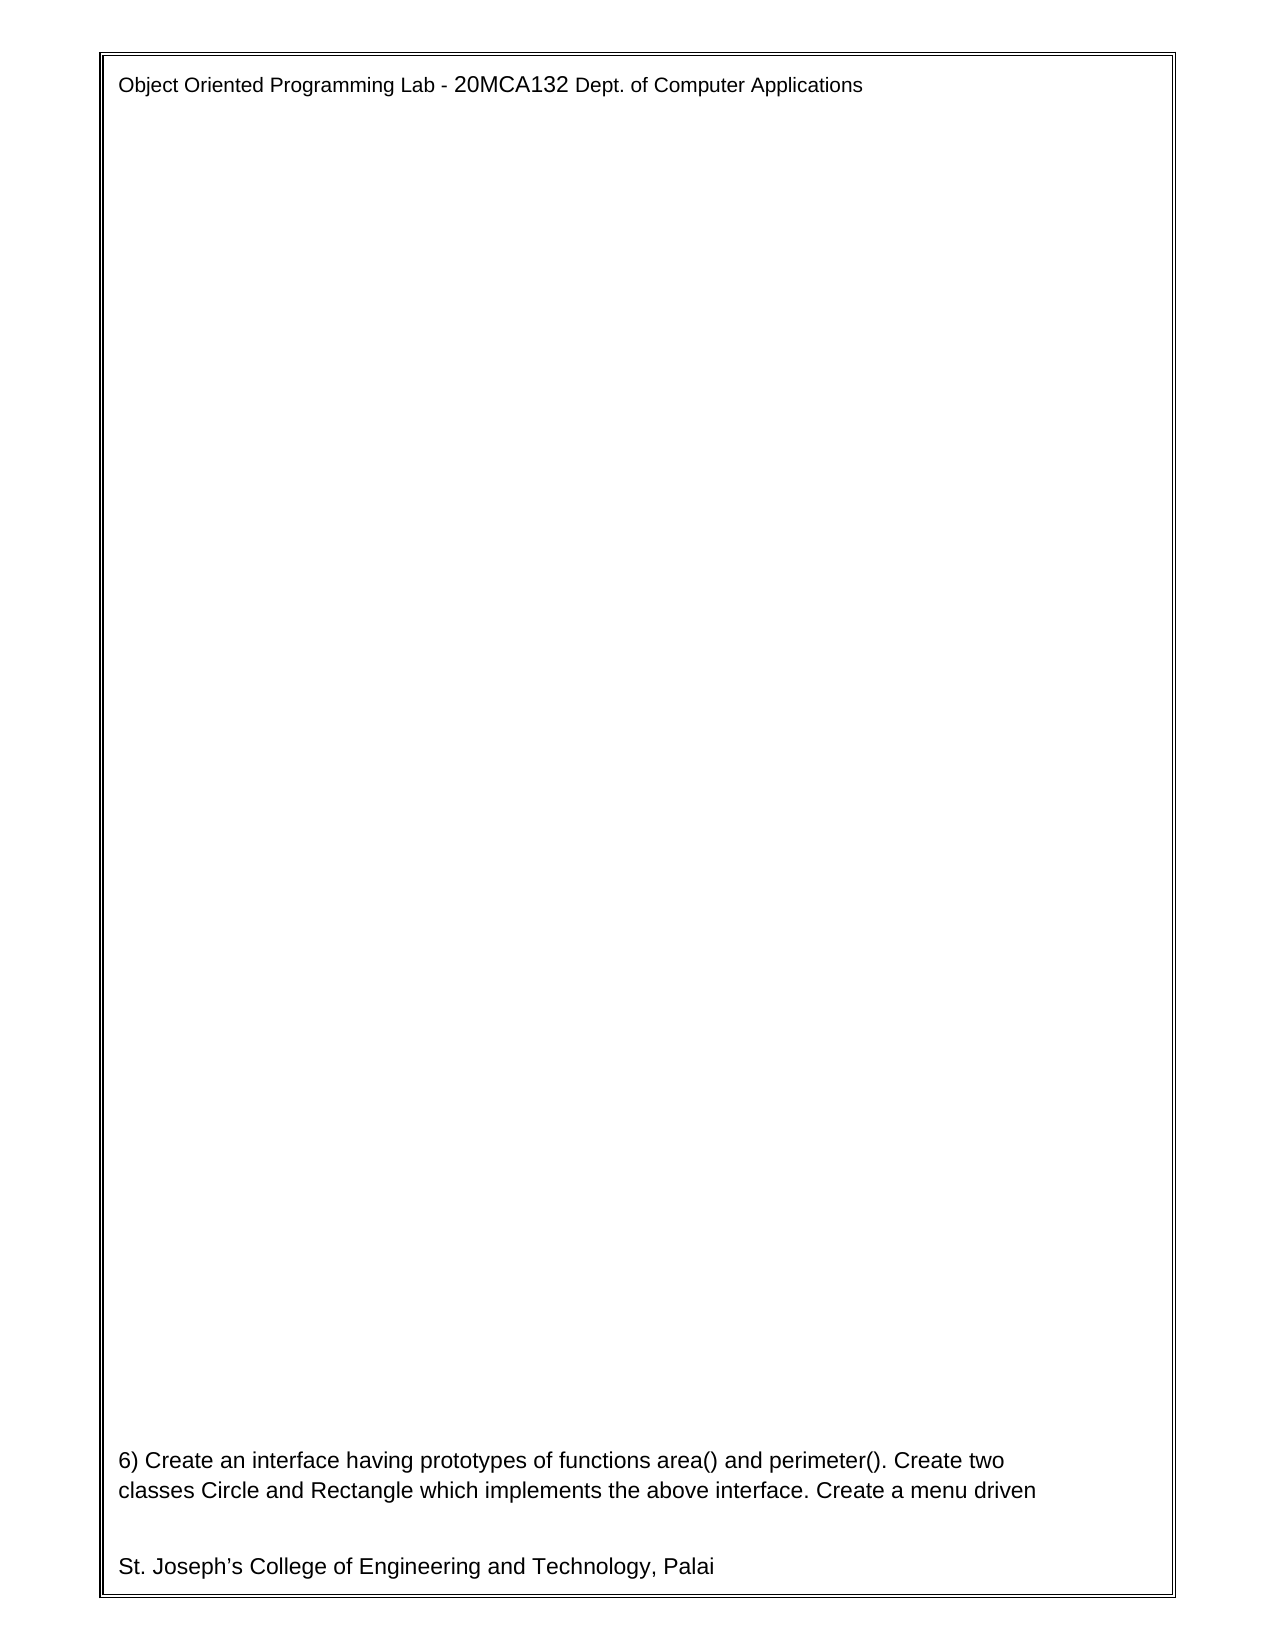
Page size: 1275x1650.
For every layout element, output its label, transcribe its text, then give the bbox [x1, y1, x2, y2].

text classes Circle and Rectangle which implements the above interface. Create a menu driven [118, 1477, 1157, 1504]
text 6) Create an interface having prototypes of functions area() and perimeter(). Create two [118, 1447, 1157, 1474]
